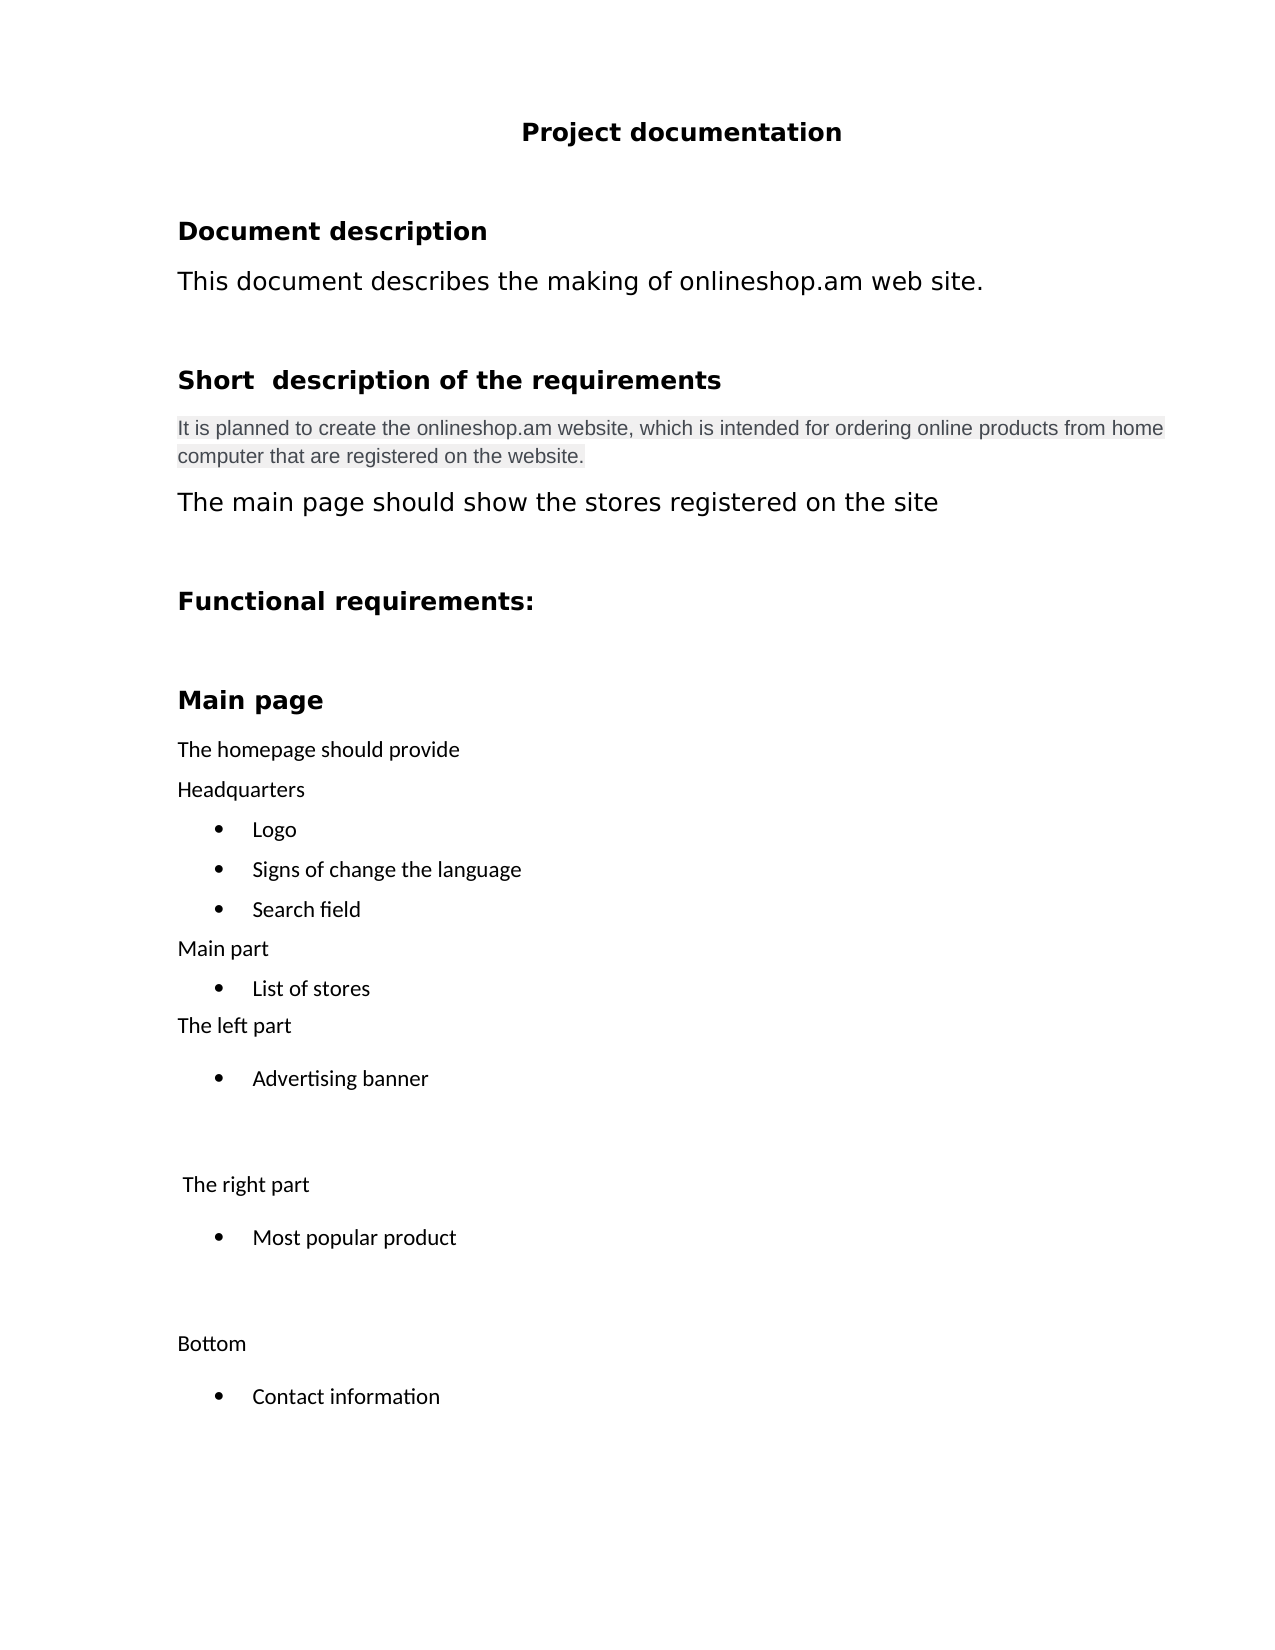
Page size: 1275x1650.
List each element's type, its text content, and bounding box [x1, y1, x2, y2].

text Short description of the requirements [177, 366, 1186, 395]
text The right part [177, 1170, 1186, 1198]
text Bottom [177, 1329, 1186, 1357]
text Functional requirements: [177, 587, 1186, 616]
text Main page [177, 686, 1186, 715]
list List of stores [215, 974, 1186, 1002]
text The homepage should provide [177, 736, 1186, 764]
text Main part [177, 934, 1186, 963]
text The left part [177, 1011, 1186, 1039]
list Most popular product [215, 1223, 1186, 1251]
text Document description [177, 217, 1186, 246]
text The main page should show the stores registered on the site [177, 488, 1186, 517]
text Headquarters [177, 775, 1186, 803]
text This document describes the making of onlineshop.am web site. [177, 267, 1186, 296]
list Signs of change the language [215, 855, 1186, 883]
text It is planned to create the onlineshop.am website, which is intended for ordering online products from home computer that are registered on the website. [177, 416, 1186, 468]
list Logo [215, 815, 1186, 843]
text Project documentation [177, 118, 1186, 147]
list Contact information [215, 1382, 1186, 1410]
list Advertising banner [215, 1064, 1186, 1092]
list Search field [215, 895, 1186, 923]
